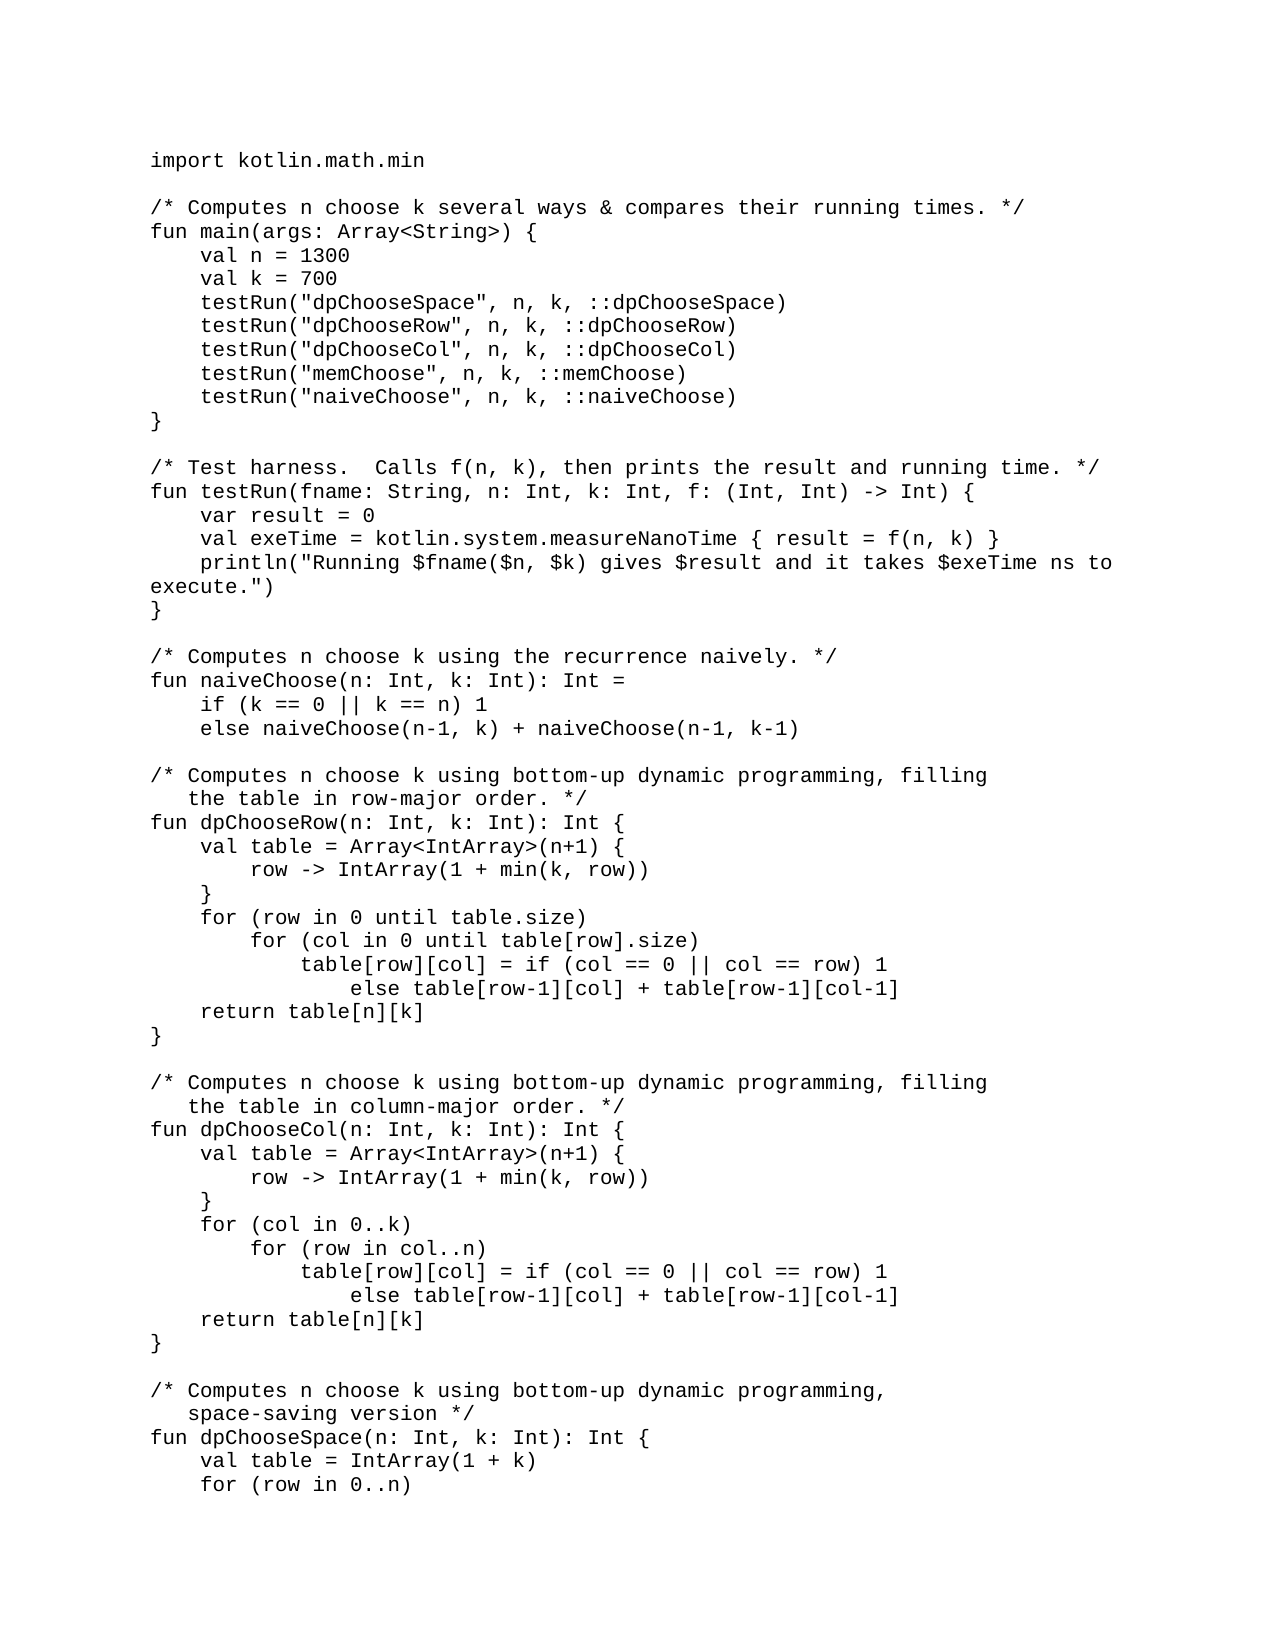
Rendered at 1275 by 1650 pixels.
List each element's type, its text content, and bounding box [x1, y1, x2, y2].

text for (row in 0 until table.size) [150, 907, 1125, 930]
text testRun("dpChooseCol", n, k, ::dpChooseCol) [150, 339, 1125, 363]
text for (col in 0..k) [150, 1214, 1125, 1238]
text /* Computes n choose k using bottom-up dynamic programming, filling [150, 765, 1125, 788]
text } [150, 1190, 1125, 1214]
text } [150, 410, 1125, 434]
text val k = 700 [150, 268, 1125, 292]
text fun naiveChoose(n: Int, k: Int): Int = [150, 670, 1125, 694]
text fun dpChooseCol(n: Int, k: Int): Int { [150, 1119, 1125, 1143]
text fun dpChooseSpace(n: Int, k: Int): Int { [150, 1427, 1125, 1451]
text } [150, 1025, 1125, 1048]
text val n = 1300 [150, 244, 1125, 268]
text testRun("memChoose", n, k, ::memChoose) [150, 363, 1125, 386]
text the table in column-major order. */ [150, 1096, 1125, 1119]
text fun testRun(fname: String, n: Int, k: Int, f: (Int, Int) -> Int) { [150, 481, 1125, 505]
text var result = 0 [150, 505, 1125, 528]
text val table = Array<IntArray>(n+1) { [150, 1143, 1125, 1167]
text for (col in 0 until table[row].size) [150, 930, 1125, 954]
text val table = IntArray(1 + k) [150, 1451, 1125, 1474]
text testRun("naiveChoose", n, k, ::naiveChoose) [150, 386, 1125, 410]
text return table[n][k] [150, 1309, 1125, 1332]
text import kotlin.math.min [150, 150, 1125, 174]
text row -> IntArray(1 + min(k, row)) [150, 859, 1125, 883]
text testRun("dpChooseRow", n, k, ::dpChooseRow) [150, 316, 1125, 339]
text println("Running $fname($n, $k) gives $result and it takes $exeTime ns to execute.") [150, 552, 1125, 599]
text fun main(args: Array<String>) { [150, 221, 1125, 244]
text table[row][col] = if (col == 0 || col == row) 1 [150, 954, 1125, 978]
text /* Computes n choose k several ways & compares their running times. */ [150, 197, 1125, 221]
text /* Computes n choose k using the recurrence naively. */ [150, 647, 1125, 670]
text } [150, 1332, 1125, 1356]
text } [150, 883, 1125, 907]
text /* Computes n choose k using bottom-up dynamic programming, [150, 1379, 1125, 1403]
text the table in row-major order. */ [150, 788, 1125, 812]
text } [150, 599, 1125, 623]
text space-saving version */ [150, 1403, 1125, 1427]
text val table = Array<IntArray>(n+1) { [150, 836, 1125, 859]
text return table[n][k] [150, 1001, 1125, 1025]
text for (row in col..n) [150, 1238, 1125, 1261]
text fun dpChooseRow(n: Int, k: Int): Int { [150, 812, 1125, 836]
text else table[row-1][col] + table[row-1][col-1] [150, 978, 1125, 1001]
text row -> IntArray(1 + min(k, row)) [150, 1167, 1125, 1190]
text for (row in 0..n) [150, 1474, 1125, 1498]
text testRun("dpChooseSpace", n, k, ::dpChooseSpace) [150, 292, 1125, 316]
text /* Test harness. Calls f(n, k), then prints the result and running time. */ [150, 457, 1125, 481]
text table[row][col] = if (col == 0 || col == row) 1 [150, 1261, 1125, 1285]
text /* Computes n choose k using bottom-up dynamic programming, filling [150, 1072, 1125, 1096]
text if (k == 0 || k == n) 1 [150, 694, 1125, 717]
text else table[row-1][col] + table[row-1][col-1] [150, 1285, 1125, 1309]
text else naiveChoose(n-1, k) + naiveChoose(n-1, k-1) [150, 717, 1125, 741]
text val exeTime = kotlin.system.measureNanoTime { result = f(n, k) } [150, 528, 1125, 552]
